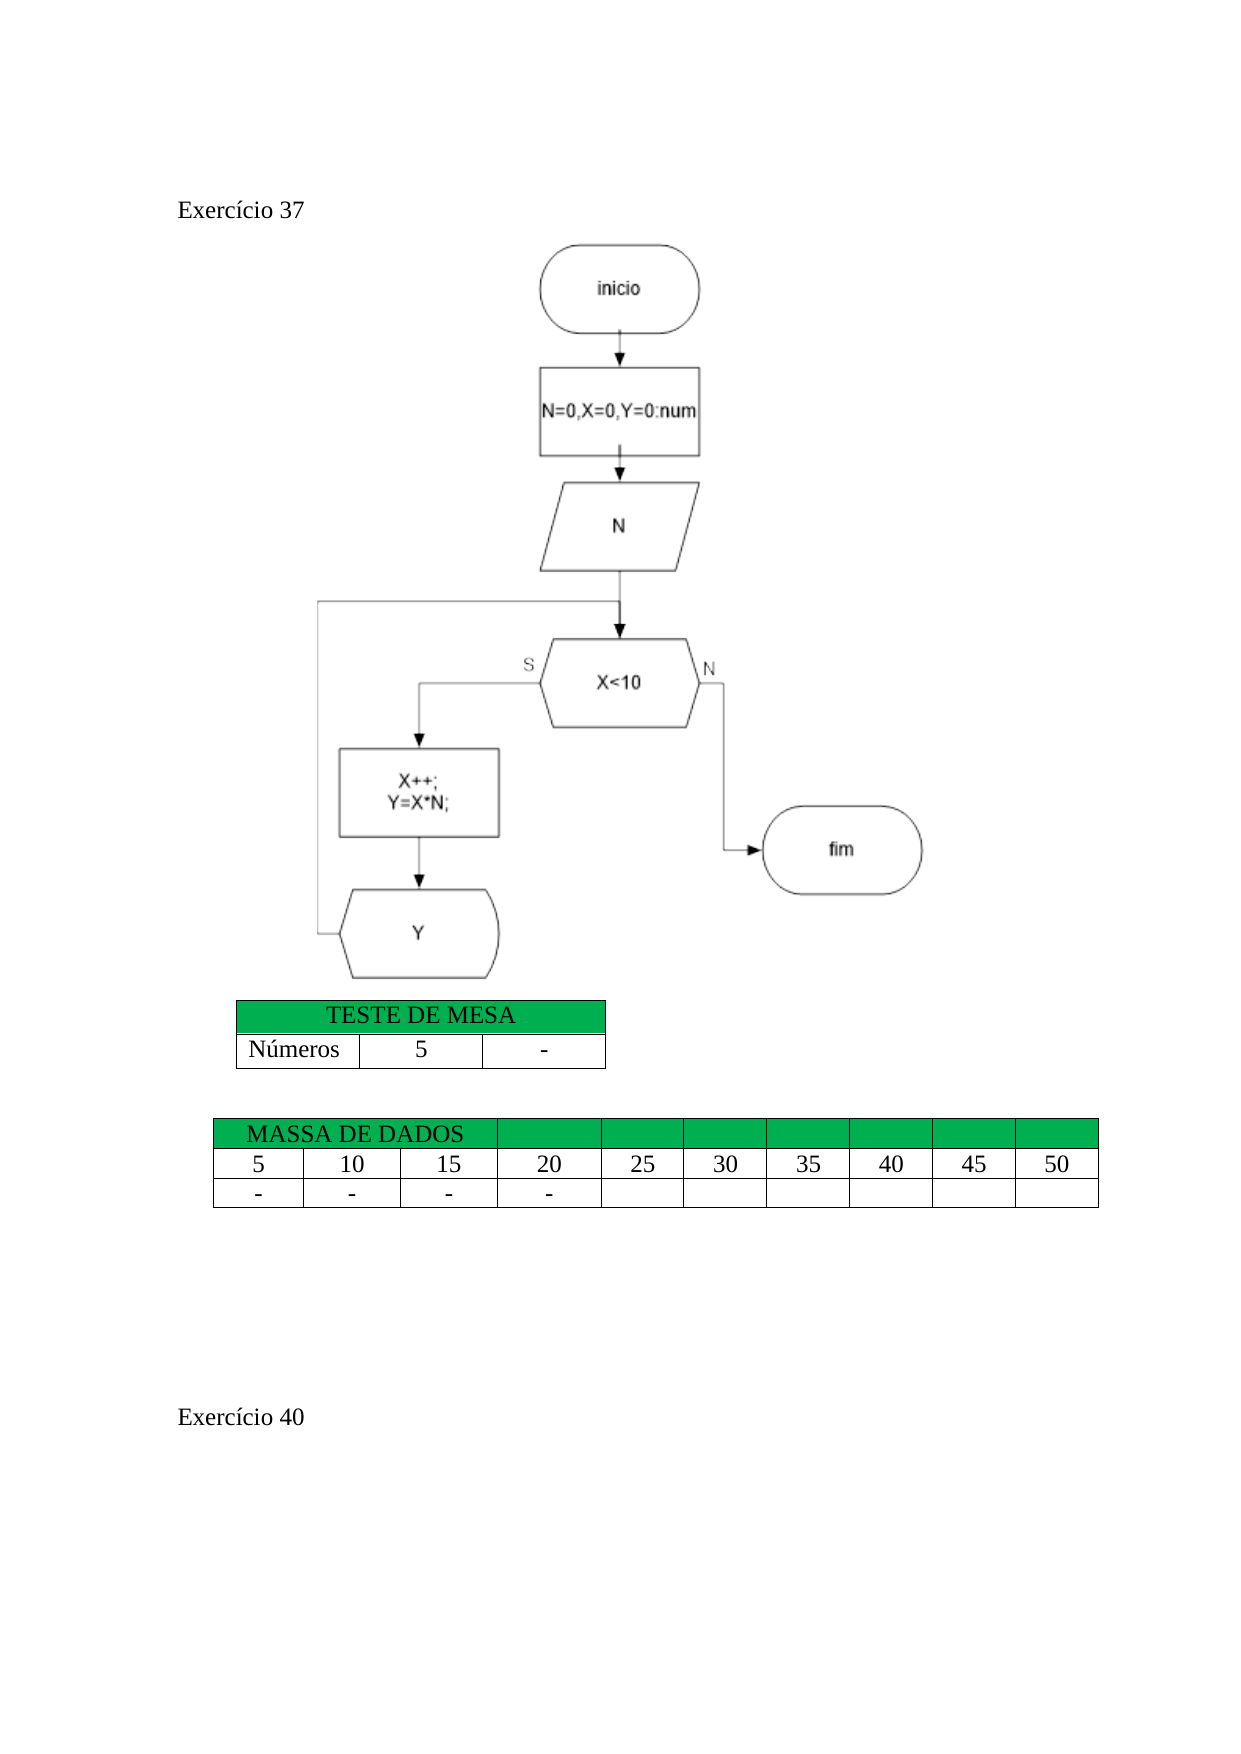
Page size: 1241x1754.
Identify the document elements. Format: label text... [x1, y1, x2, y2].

table_cell [767, 1179, 849, 1207]
table_header MASSA DE DADOS [214, 1119, 497, 1148]
table_cell [933, 1179, 1015, 1207]
table_cell 20 [498, 1149, 601, 1177]
table_cell Números [237, 1035, 359, 1067]
text Exercício 40 [177, 1402, 1063, 1431]
table_cell 40 [850, 1149, 932, 1177]
table_header [850, 1119, 932, 1148]
table_cell - [498, 1179, 601, 1207]
table_cell - [401, 1179, 497, 1207]
table_cell 15 [401, 1149, 497, 1177]
table_header [684, 1119, 766, 1148]
table_cell 5 [360, 1035, 482, 1067]
table_cell [850, 1179, 932, 1207]
table_cell 45 [933, 1149, 1015, 1177]
table_cell - [214, 1179, 303, 1207]
table_cell 35 [767, 1149, 849, 1177]
table_header [1016, 1119, 1098, 1148]
table_header TESTE DE MESA [237, 1001, 605, 1033]
table_cell [684, 1179, 766, 1207]
table_cell [1016, 1179, 1098, 1207]
table_cell [602, 1179, 683, 1207]
text Exercício 37 [177, 195, 1063, 224]
table_cell 50 [1016, 1149, 1098, 1177]
table_cell 5 [214, 1149, 303, 1177]
table_cell 10 [304, 1149, 400, 1177]
table_cell 30 [684, 1149, 766, 1177]
table_header [602, 1119, 683, 1148]
table_header [498, 1119, 601, 1148]
table_header [767, 1119, 849, 1148]
table_cell - [483, 1035, 605, 1067]
table_cell 25 [602, 1149, 683, 1177]
table_header [933, 1119, 1015, 1148]
picture [317, 243, 924, 981]
table_cell - [304, 1179, 400, 1207]
